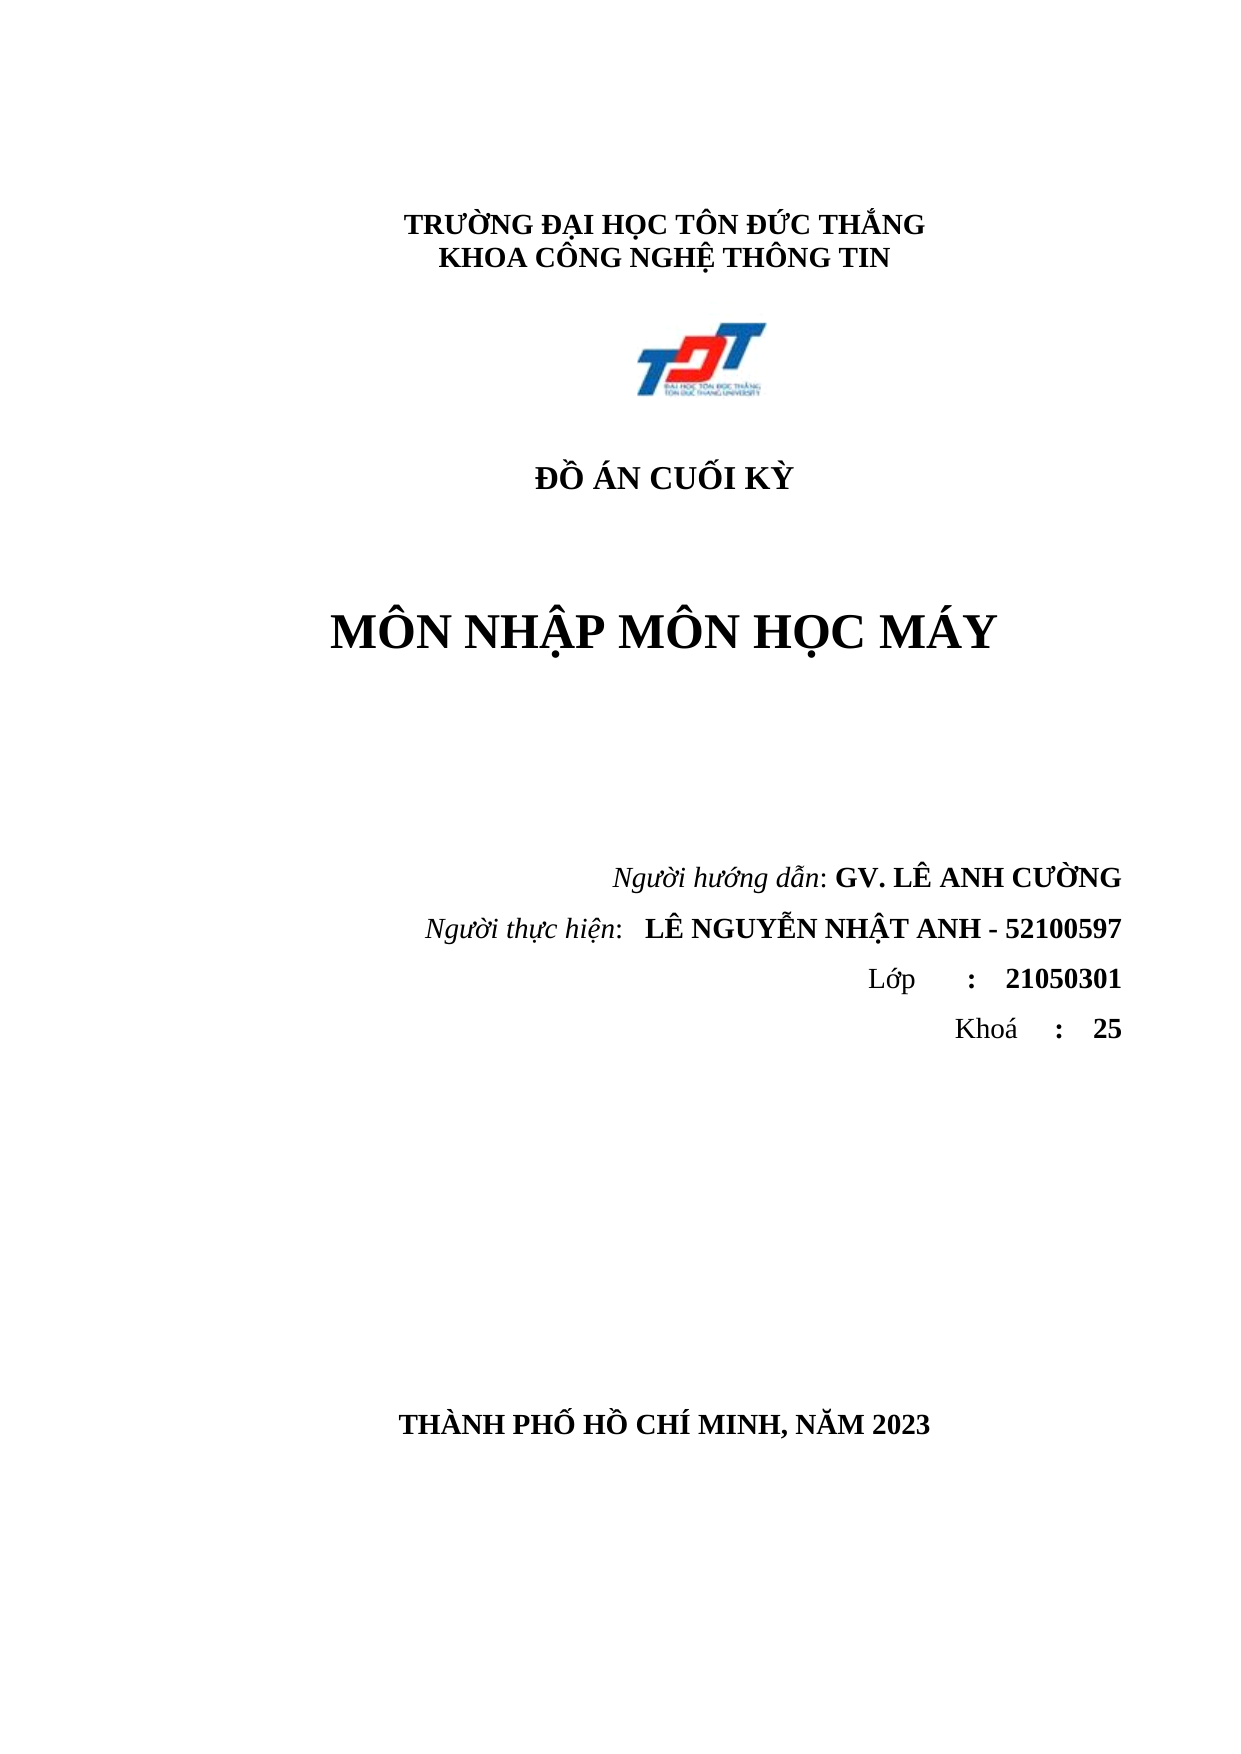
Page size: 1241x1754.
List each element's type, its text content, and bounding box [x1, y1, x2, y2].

text Lớp : 21050301 [207, 961, 1122, 995]
picture [637, 302, 767, 425]
text MÔN NHẬP MÔN HỌC MÁY [207, 602, 1122, 659]
text Người hướng dẫn: GV. LÊ ANH CƯỜNG [207, 861, 1122, 894]
text Người thực hiện: LÊ NGUYỄN NHẬT ANH - 52100597 [207, 911, 1122, 944]
text TRƯỜNG ĐẠI HỌC TÔN ĐỨC THẮNG [207, 207, 1122, 240]
text ĐỒ ÁN CUỐI KỲ [207, 458, 1122, 496]
text KHOA CÔNG NGHỆ THÔNG TIN [207, 240, 1122, 274]
text THÀNH PHỐ HỒ CHÍ MINH, NĂM 2023 [207, 1407, 1122, 1440]
text Khoá : 25 [207, 1011, 1122, 1045]
